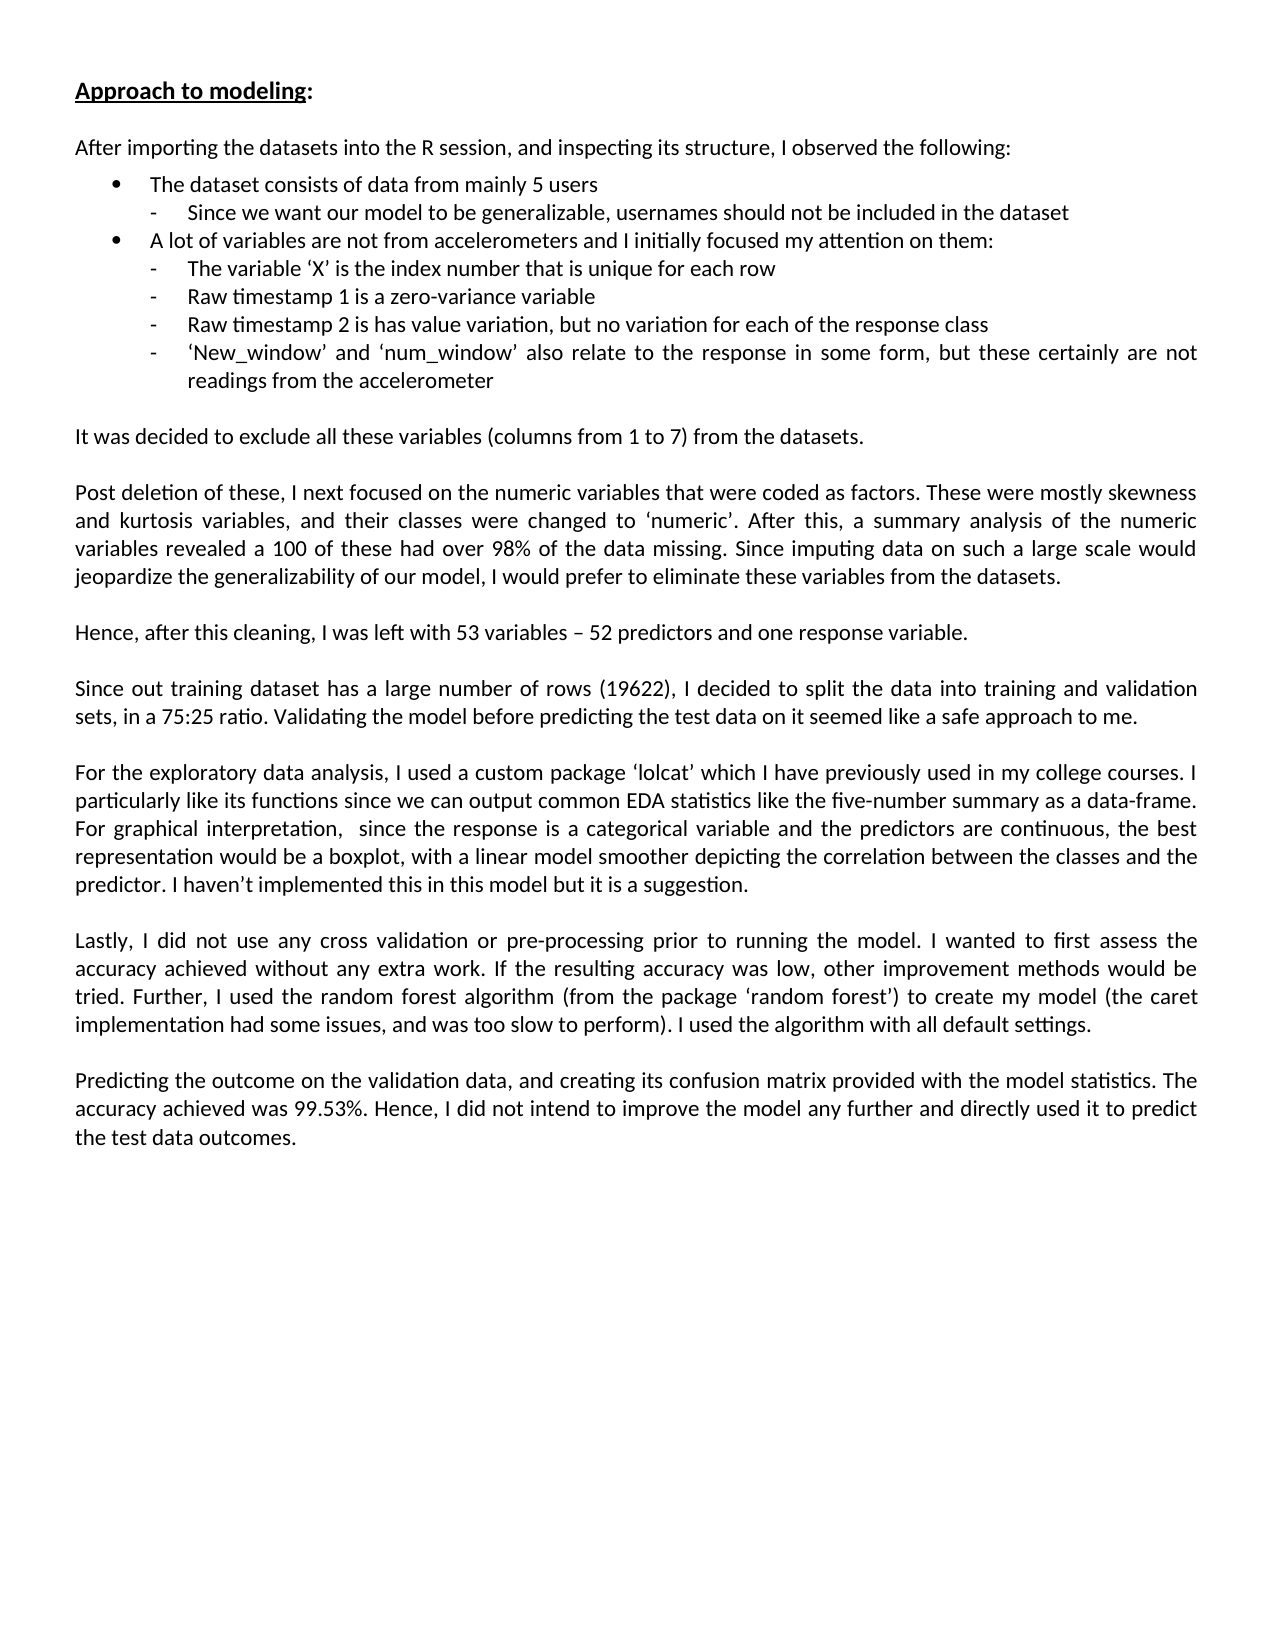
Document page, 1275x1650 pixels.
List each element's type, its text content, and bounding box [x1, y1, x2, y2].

list Raw timestamp 1 is a zero-variance variable [150, 282, 1200, 310]
list The dataset consists of data from mainly 5 users [112, 170, 1200, 198]
text For the exploratory data analysis, I used a custom package ‘lolcat’ which I have previously used in my college courses. I particularly like its functions since we can output common EDA statistics like the five-number summary as a data-frame. For graphical interpretation, since the response is a categorical variable and the predictors are continuous, the best representation would be a boxplot, with a linear model smoother depicting the correlation between the classes and the predictor. I haven’t implemented this in this model but it is a suggestion. [75, 758, 1200, 898]
list A lot of variables are not from accelerometers and I initially focused my attention on them: [112, 226, 1200, 254]
text After importing the datasets into the R session, and inspecting its structure, I observed the following: [75, 133, 1200, 162]
list Since we want our model to be generalizable, usernames should not be included in the dataset [150, 198, 1200, 226]
text Post deletion of these, I next focused on the numeric variables that were coded as factors. These were mostly skewness and kurtosis variables, and their classes were changed to ‘numeric’. After this, a summary analysis of the numeric variables revealed a 100 of these had over 98% of the data missing. Since imputing data on such a large scale would jeopardize the generalizability of our model, I would prefer to eliminate these variables from the datasets. [75, 478, 1200, 590]
text It was decided to exclude all these variables (columns from 1 to 7) from the datasets. [75, 422, 1200, 450]
text Approach to modeling: [75, 75, 1200, 106]
list ‘New_window’ and ‘num_window’ also relate to the response in some form, but these certainly are not readings from the accelerometer [150, 338, 1200, 394]
text Hence, after this cleaning, I was left with 53 variables – 52 predictors and one response variable. [75, 618, 1200, 646]
list The variable ‘X’ is the index number that is unique for each row [150, 254, 1200, 282]
text Lastly, I did not use any cross validation or pre-processing prior to running the model. I wanted to first assess the accuracy achieved without any extra work. If the resulting accuracy was low, other improvement methods would be tried. Further, I used the random forest algorithm (from the package ‘random forest’) to create my model (the caret implementation had some issues, and was too slow to perform). I used the algorithm with all default settings. [75, 926, 1200, 1038]
list Raw timestamp 2 is has value variation, but no variation for each of the response class [150, 310, 1200, 338]
text Since out training dataset has a large number of rows (19622), I decided to split the data into training and validation sets, in a 75:25 ratio. Validating the model before predicting the test data on it seemed like a safe approach to me. [75, 674, 1200, 730]
text Predicting the outcome on the validation data, and creating its confusion matrix provided with the model statistics. The accuracy achieved was 99.53%. Hence, I did not intend to improve the model any further and directly used it to predict the test data outcomes. [75, 1067, 1200, 1151]
